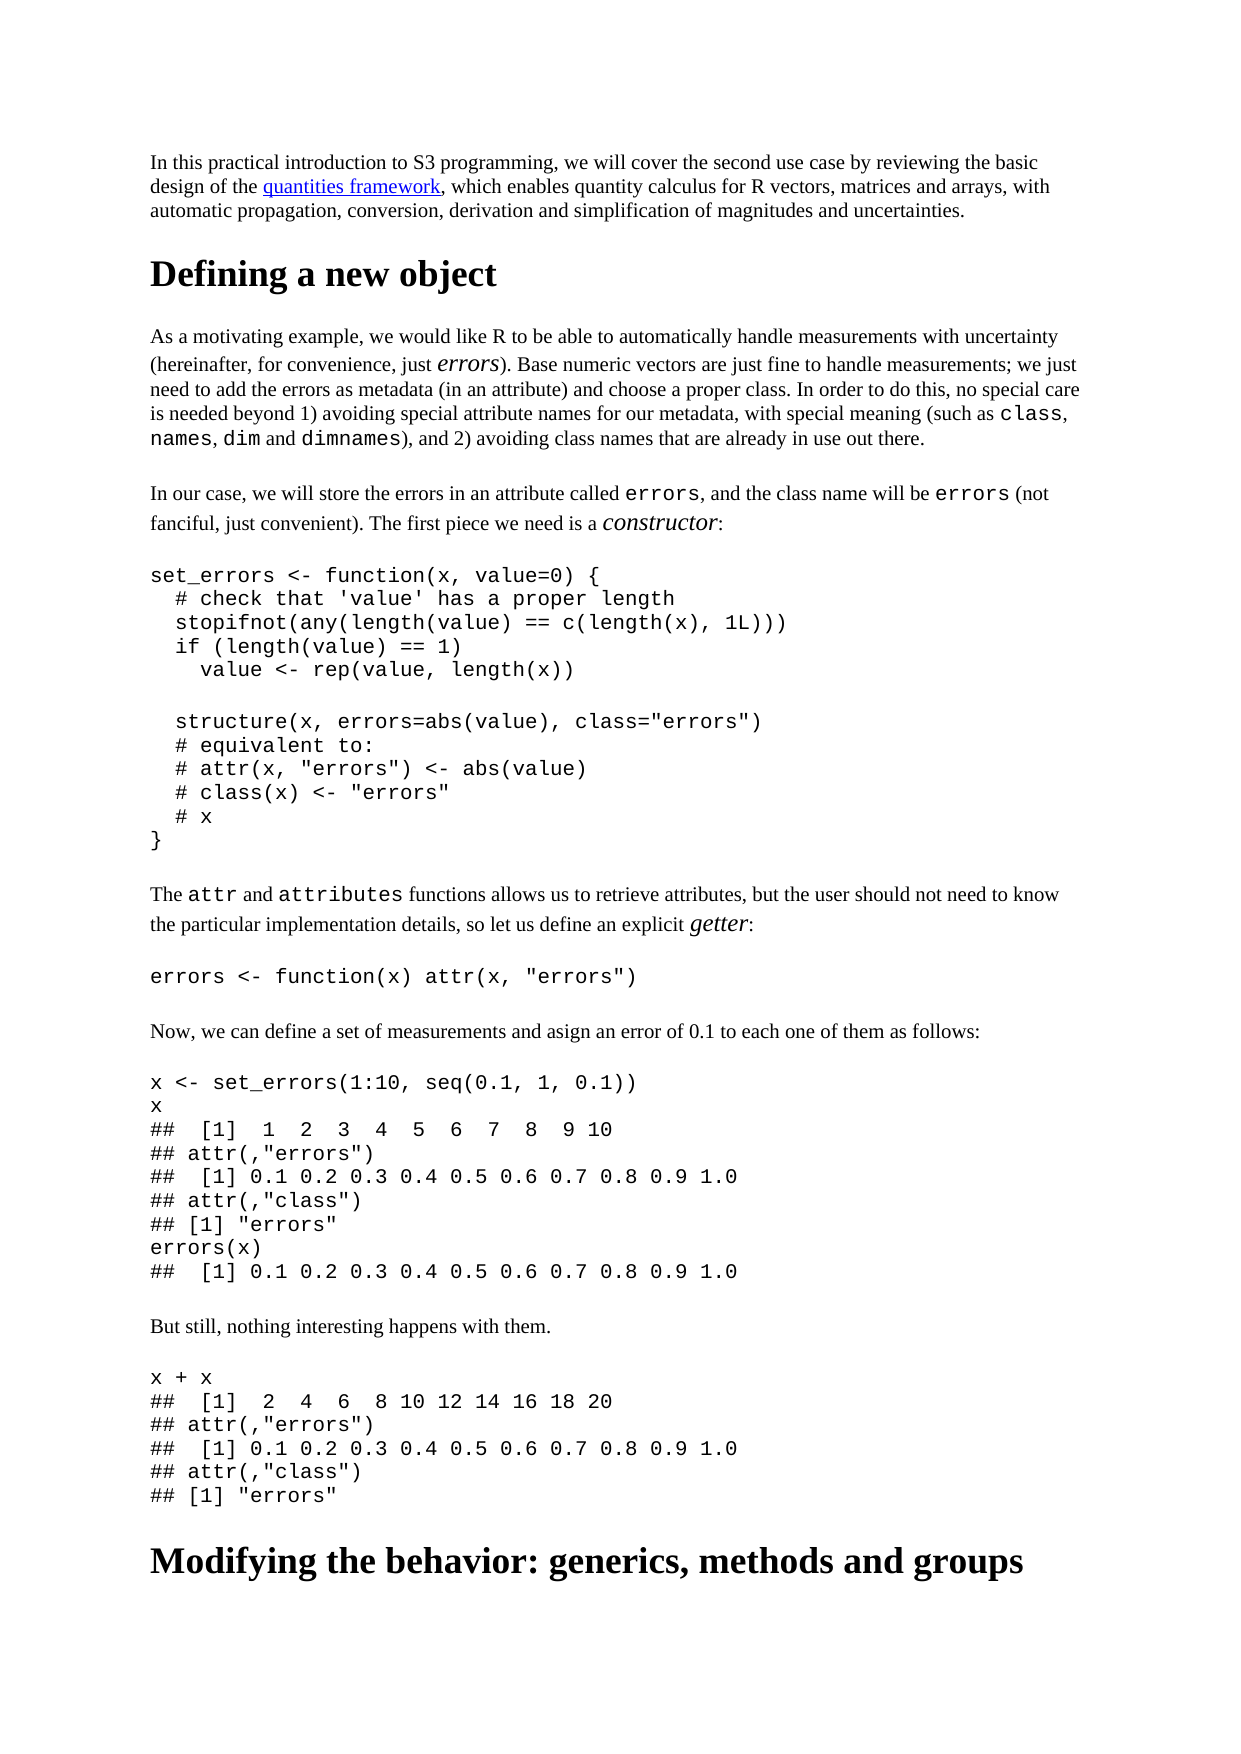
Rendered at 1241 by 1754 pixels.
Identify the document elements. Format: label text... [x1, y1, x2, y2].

text ## attr(,"class") [150, 1462, 1090, 1485]
text # class(x) <- "errors" [150, 782, 1090, 806]
text In our case, we will store the errors in an attribute called errors, and the class name will be errors (not fanciful, just convenient). The first piece we need is a constructor: [150, 481, 1090, 536]
text As a motivating example, we would like R to be able to automatically handle measurements with uncertainty (hereinafter, for convenience, just errors). Base numeric vectors are just fine to handle measurements; we just need to add the errors as metadata (in an attribute) and choose a proper class. In order to do this, no special care is needed beyond 1) avoiding special attribute names for our metadata, with special meaning (such as class, names, dim and dimnames), and 2) avoiding class names that are already in use out there. [150, 324, 1090, 452]
text errors(x) [150, 1237, 1090, 1261]
text x <- set_errors(1:10, seq(0.1, 1, 0.1)) [150, 1072, 1090, 1095]
text ## [1] "errors" [150, 1214, 1090, 1237]
text # x [150, 806, 1090, 829]
text } [150, 829, 1090, 853]
text In this practical introduction to S3 programming, we will cover the second use case by reviewing the basic design of the quantities framework, which enables quantity calculus for R vectors, matrices and arrays, with automatic propagation, conversion, derivation and simplification of magnitudes and uncertainties. [150, 150, 1090, 222]
text # equivalent to: [150, 735, 1090, 758]
text structure(x, errors=abs(value), class="errors") [150, 711, 1090, 735]
text errors <- function(x) attr(x, "errors") [150, 966, 1090, 989]
text stopifnot(any(length(value) == c(length(x), 1L))) [150, 612, 1090, 636]
text if (length(value) == 1) [150, 636, 1090, 659]
text Modifying the behavior: generics, methods and groups [150, 1538, 1090, 1581]
text ## attr(,"errors") [150, 1414, 1090, 1438]
text ## attr(,"errors") [150, 1143, 1090, 1166]
text ## attr(,"class") [150, 1190, 1090, 1214]
text x + x [150, 1367, 1090, 1391]
text Defining a new object [150, 251, 1090, 294]
text ## [1] "errors" [150, 1485, 1090, 1509]
text x [150, 1095, 1090, 1119]
text ## [1] 1 2 3 4 5 6 7 8 9 10 [150, 1119, 1090, 1143]
text The attr and attributes functions allows us to retrieve attributes, but the user should not need to know the particular implementation details, so let us define an explicit getter: [150, 882, 1090, 937]
text ## [1] 2 4 6 8 10 12 14 16 18 20 [150, 1391, 1090, 1414]
text value <- rep(value, length(x)) [150, 659, 1090, 683]
text # attr(x, "errors") <- abs(value) [150, 758, 1090, 782]
text Now, we can define a set of measurements and asign an error of 0.1 to each one of them as follows: [150, 1018, 1090, 1043]
text # check that 'value' has a proper length [150, 588, 1090, 612]
text ## [1] 0.1 0.2 0.3 0.4 0.5 0.6 0.7 0.8 0.9 1.0 [150, 1261, 1090, 1284]
text ## [1] 0.1 0.2 0.3 0.4 0.5 0.6 0.7 0.8 0.9 1.0 [150, 1166, 1090, 1190]
text ## [1] 0.1 0.2 0.3 0.4 0.5 0.6 0.7 0.8 0.9 1.0 [150, 1438, 1090, 1462]
text But still, nothing interesting happens with them. [150, 1314, 1090, 1338]
text set_errors <- function(x, value=0) { [150, 565, 1090, 588]
